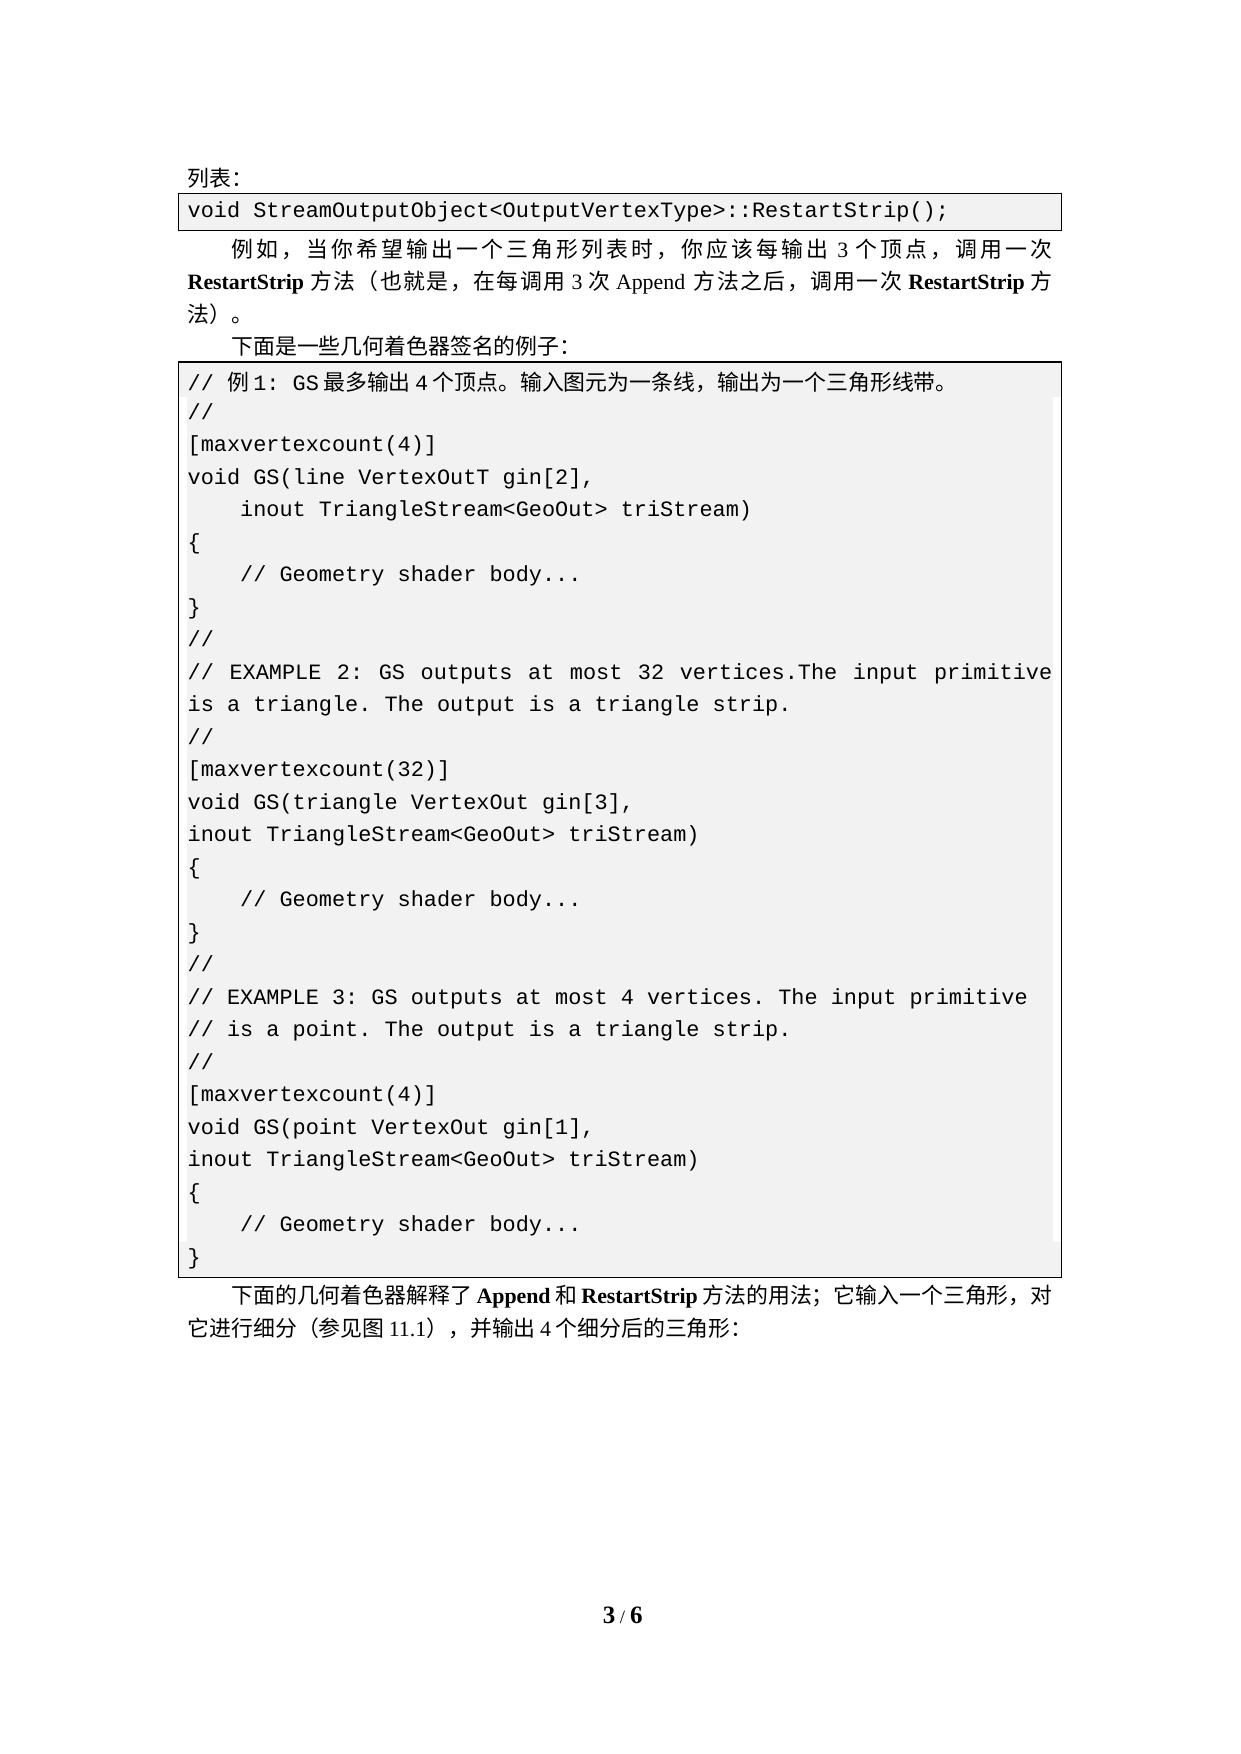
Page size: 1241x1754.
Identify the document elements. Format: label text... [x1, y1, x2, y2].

text // [187, 1047, 1053, 1079]
text void GS(point VertexOut gin[1], [187, 1112, 1053, 1144]
text void GS(triangle VertexOut gin[3], [187, 787, 1053, 819]
text } [187, 592, 1053, 624]
text { [187, 852, 1053, 884]
text { [187, 527, 1053, 559]
text [maxvertexcount(4)] [187, 1079, 1053, 1112]
text // Geometry shader body... [187, 559, 1053, 592]
text [maxvertexcount(4)] [187, 429, 1053, 462]
text void GS(line VertexOutT gin[2], [187, 462, 1053, 494]
text // EXAMPLE 2: GS outputs at most 32 vertices.The input primitive is a triangle. The output is a triangle strip. [187, 657, 1053, 722]
text void StreamOutputObject<OutputVertexType>::RestartStrip(); [179, 194, 1061, 230]
text // [187, 397, 1053, 429]
text // [187, 949, 1053, 982]
text // [187, 722, 1053, 754]
text // 例1: GS最多输出4个顶点。输入图元为一条线，输出为一个三角形线带。 [179, 363, 1061, 397]
text // is a point. The output is a triangle strip. [187, 1014, 1053, 1047]
text // Geometry shader body... [187, 884, 1053, 917]
text inout TriangleStream<GeoOut> triStream) [187, 1144, 1053, 1177]
text // Geometry shader body... [187, 1209, 1053, 1239]
text 下面是一些几何着色器签名的例子： [187, 329, 1053, 361]
text inout TriangleStream<GeoOut> triStream) [187, 494, 1053, 527]
text [maxvertexcount(32)] [187, 754, 1053, 787]
text { [187, 1177, 1053, 1209]
text 例如，当你希望输出一个三角形列表时，你应该每输出3个顶点，调用一次RestartStrip方法（也就是，在每调用3次Append 方法之后，调用一次RestartStrip方法）。 [187, 231, 1053, 329]
text // EXAMPLE 3: GS outputs at most 4 vertices. The input primitive [187, 982, 1053, 1014]
text // [187, 624, 1053, 657]
text 下面的几何着色器解释了Append和RestartStrip方法的用法；它输入一个三角形，对它进行细分（参见图11.1），并输出4个细分后的三角形： [187, 1278, 1053, 1343]
text inout TriangleStream<GeoOut> triStream) [187, 819, 1053, 852]
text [187, 160, 1053, 193]
text } [179, 1239, 1061, 1277]
text } [187, 917, 1053, 949]
